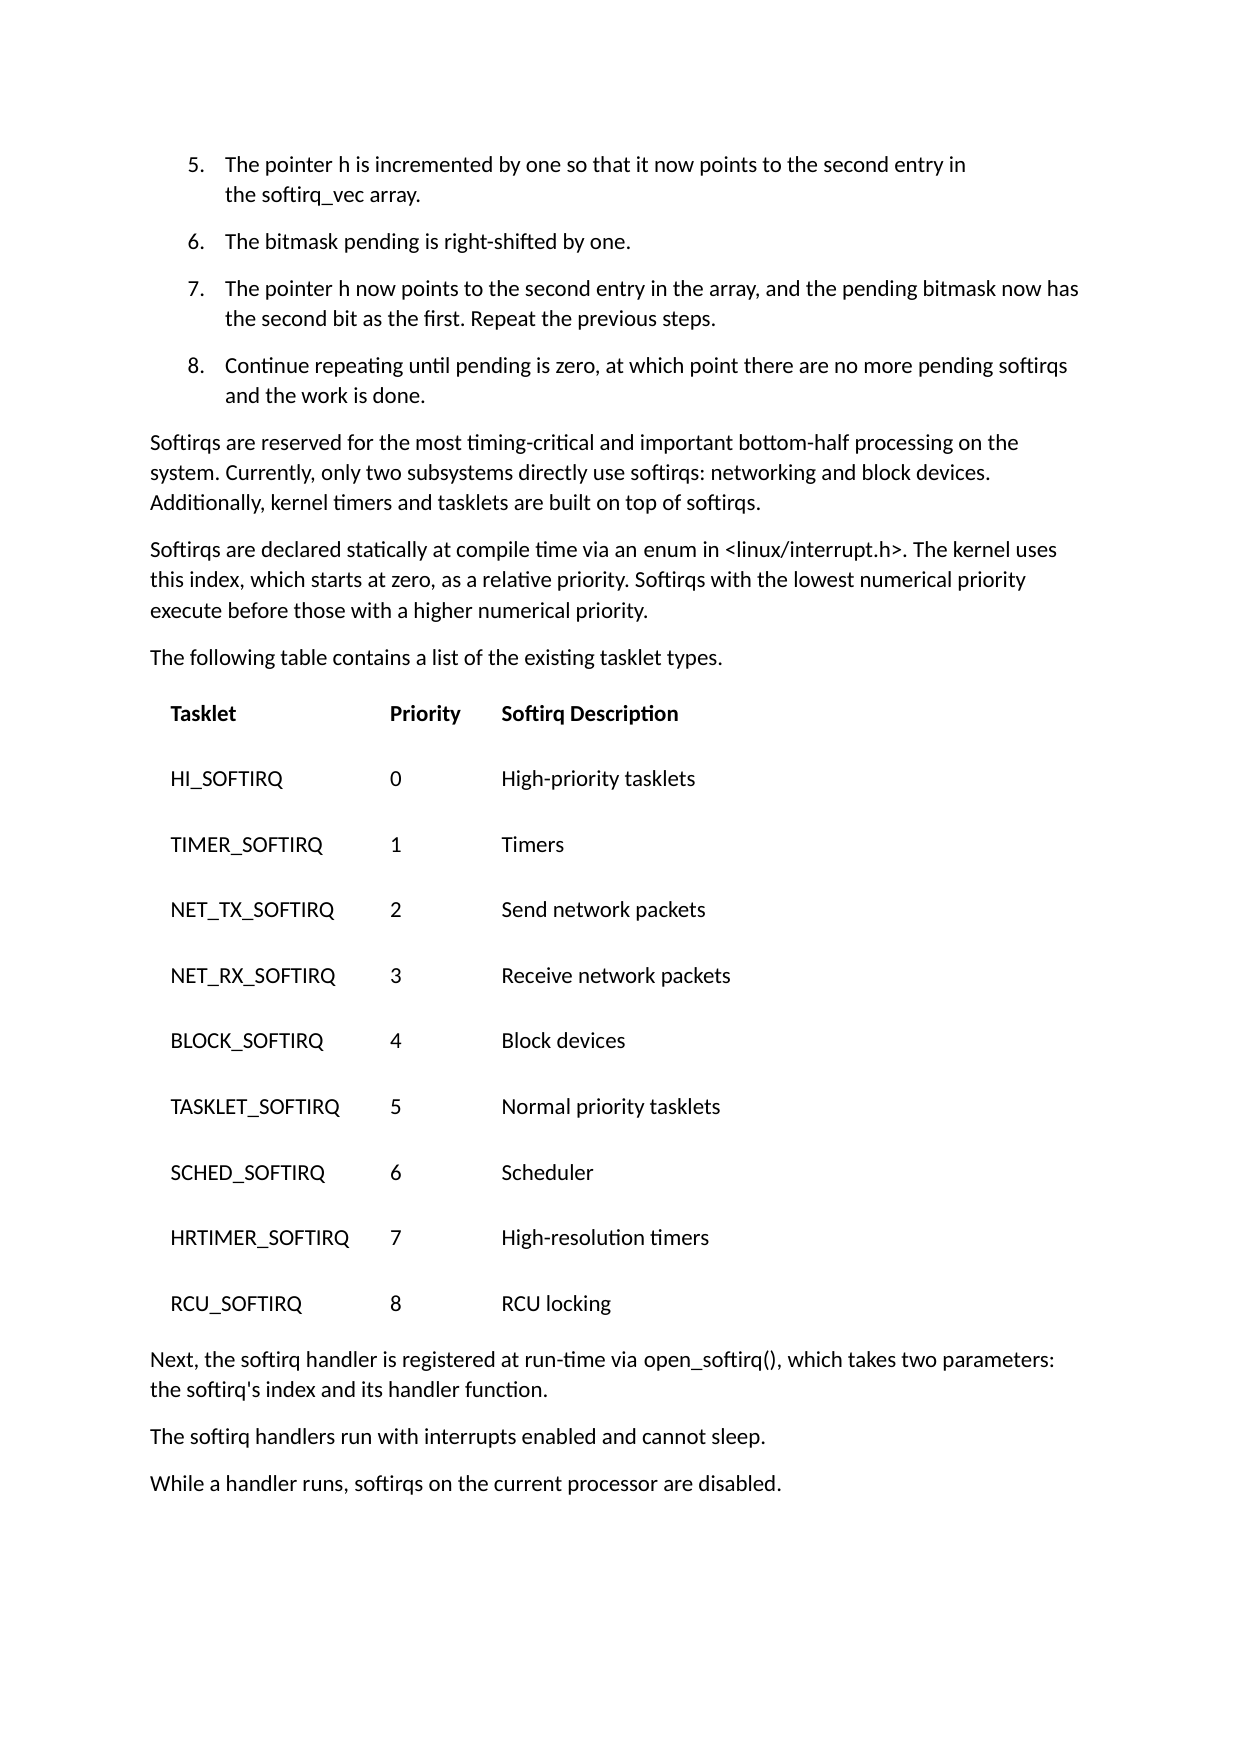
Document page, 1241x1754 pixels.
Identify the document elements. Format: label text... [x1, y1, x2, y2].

table_cell 8 [370, 1279, 481, 1345]
table_cell BLOCK_SOFTIRQ [150, 1017, 369, 1083]
table_cell 3 [370, 952, 481, 1017]
table_cell NET_RX_SOFTIRQ [150, 952, 369, 1017]
table_cell HRTIMER_SOFTIRQ [150, 1214, 369, 1279]
table_cell NET_TX_SOFTIRQ [150, 886, 369, 952]
text While a handler runs, softirqs on the current processor are disabled. [150, 1469, 1090, 1497]
table_cell 2 [370, 886, 481, 952]
list The pointer h is incremented by one so that it now points to the second entry in the softirq_vec array. [187, 150, 1090, 208]
text Softirqs are reserved for the most timing-critical and important bottom-half processing on the system. Currently, only two subsystems directly use softirqs: networking and block devices. Additionally, kernel timers and tasklets are built on top of softirqs. [150, 428, 1090, 517]
table_header Tasklet [150, 690, 369, 755]
table_cell Receive network packets [481, 952, 751, 1017]
table_cell Block devices [481, 1017, 751, 1083]
list The bitmask pending is right-shifted by one. [187, 227, 1090, 255]
table_cell Send network packets [481, 886, 751, 952]
table_header Softirq Description [481, 690, 751, 755]
table_cell Scheduler [481, 1148, 751, 1214]
text Next, the softirq handler is registered at run-time via open_softirq(), which takes two parameters: the softirq's index and its handler function. [150, 1345, 1090, 1403]
table_cell 1 [370, 821, 481, 886]
table_cell 5 [370, 1083, 481, 1148]
table_header Priority [370, 690, 481, 755]
text The softirq handlers run with interrupts enabled and cannot sleep. [150, 1422, 1090, 1450]
table_cell 7 [370, 1214, 481, 1279]
table_cell RCU_SOFTIRQ [150, 1279, 369, 1345]
table_cell Normal priority tasklets [481, 1083, 751, 1148]
text The following table contains a list of the existing tasklet types. [150, 643, 1090, 671]
text Softirqs are declared statically at compile time via an enum in <linux/interrupt.h>. The kernel uses this index, which starts at zero, as a relative priority. Softirqs with the lowest numerical priority execute before those with a higher numerical priority. [150, 535, 1090, 624]
table_cell High-priority tasklets [481, 755, 751, 821]
table_cell SCHED_SOFTIRQ [150, 1148, 369, 1214]
table_cell High-resolution timers [481, 1214, 751, 1279]
list The pointer h now points to the second entry in the array, and the pending bitmask now has the second bit as the first. Repeat the previous steps. [187, 274, 1090, 332]
table_cell 4 [370, 1017, 481, 1083]
table_cell TIMER_SOFTIRQ [150, 821, 369, 886]
table_cell TASKLET_SOFTIRQ [150, 1083, 369, 1148]
table_cell Timers [481, 821, 751, 886]
table_cell RCU locking [481, 1279, 751, 1345]
table_cell 6 [370, 1148, 481, 1214]
table_cell 0 [370, 755, 481, 821]
table_cell HI_SOFTIRQ [150, 755, 369, 821]
list Continue repeating until pending is zero, at which point there are no more pending softirqs and the work is done. [187, 351, 1090, 409]
